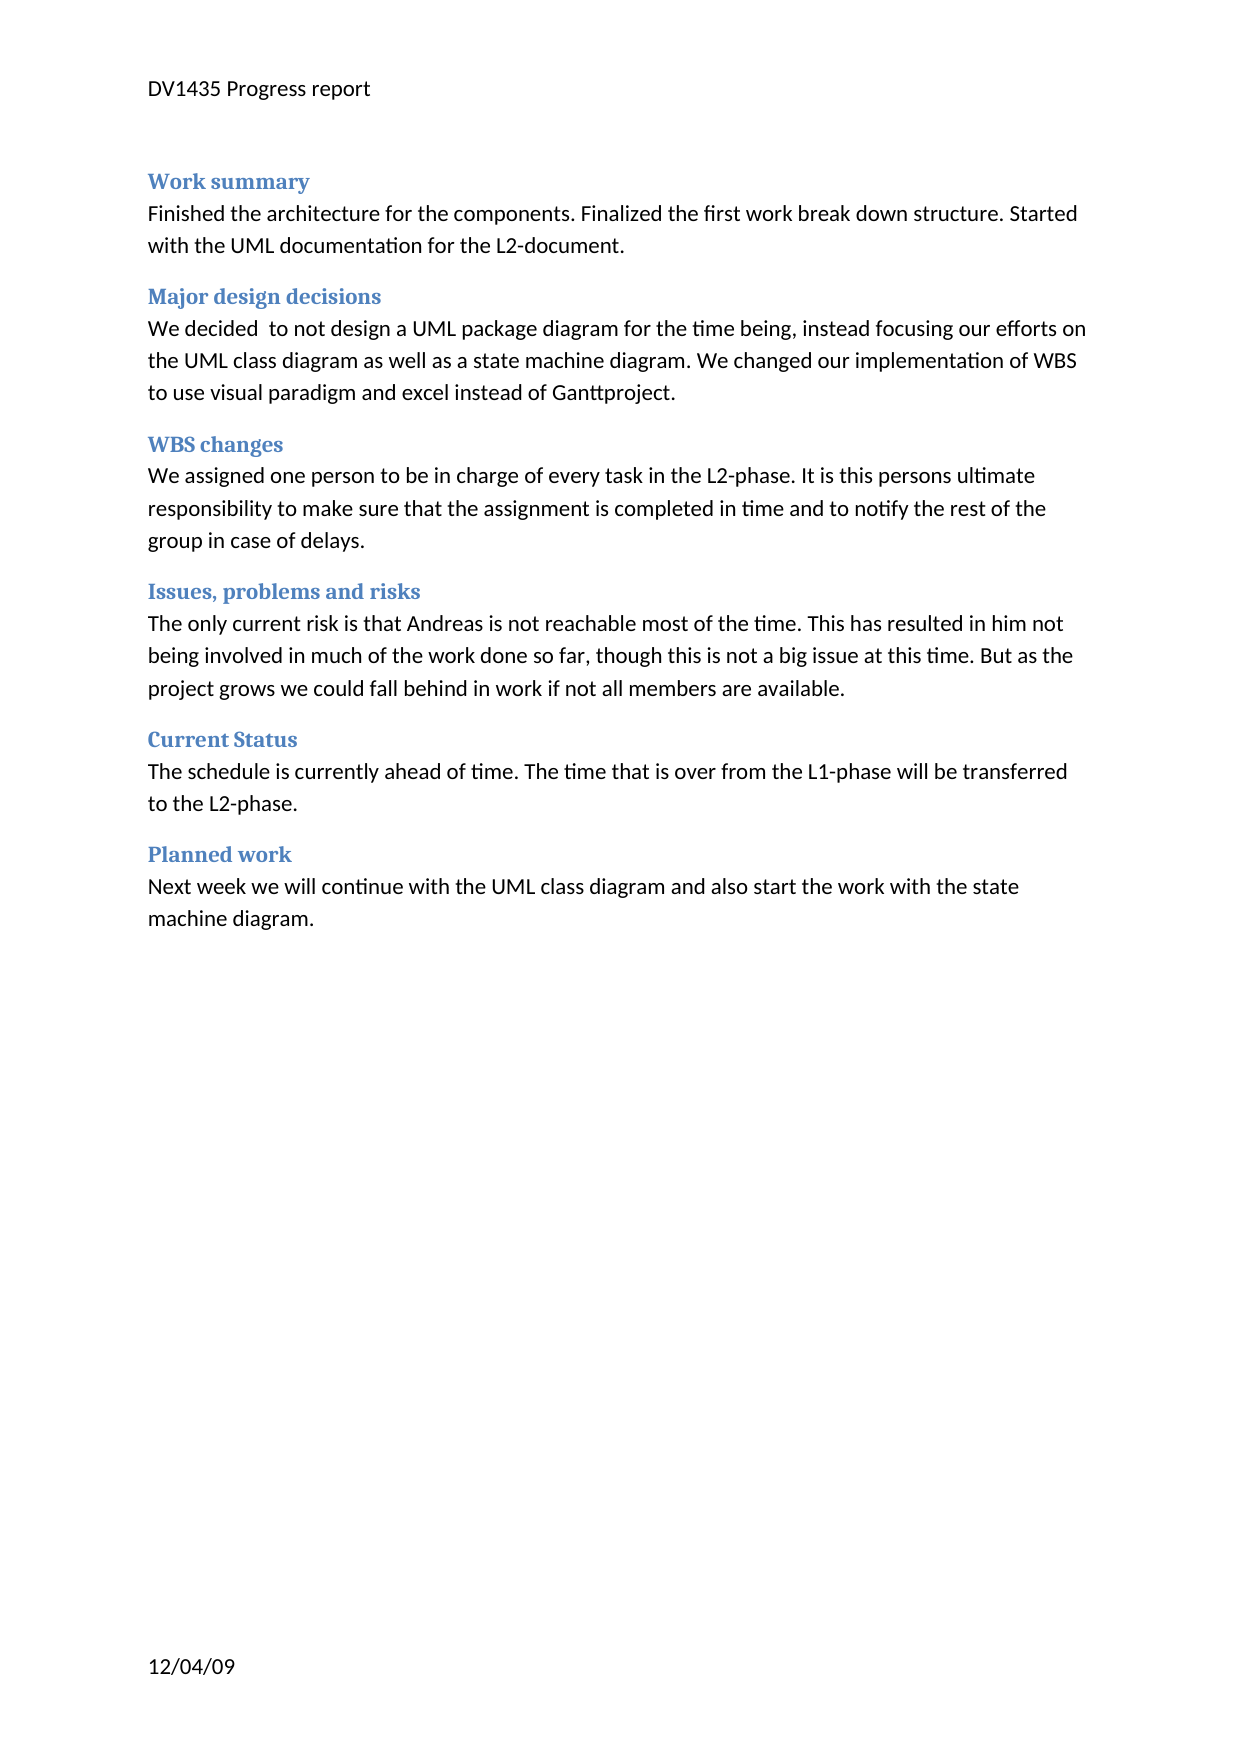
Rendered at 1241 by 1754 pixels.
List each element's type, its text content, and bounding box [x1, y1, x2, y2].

subtitle Planned work [148, 842, 1093, 868]
text We decided to not design a UML package diagram for the time being, instead focusing our efforts on the UML class diagram as well as a state machine diagram. We changed our implementation of WBS to use visual paradigm and excel instead of Ganttproject. [148, 314, 1093, 406]
text The only current risk is that Andreas is not reachable most of the time. This has resulted in him not being involved in much of the work done so far, though this is not a big issue at this time. But as the project grows we could fall behind in work if not all members are available. [148, 609, 1093, 702]
subtitle Issues, problems and risks [148, 579, 1093, 605]
subtitle Current Status [148, 727, 1093, 753]
subtitle Work summary [148, 168, 1093, 195]
subtitle WBS changes [148, 431, 1093, 458]
text We assigned one person to be in charge of every task in the L2-phase. It is this persons ultimate responsibility to make sure that the assignment is completed in time and to notify the rest of the group in case of delays. [148, 462, 1093, 554]
text The schedule is currently ahead of time. The time that is over from the L1-phase will be transferred to the L2-phase. [148, 757, 1093, 817]
subtitle Major design decisions [148, 284, 1093, 310]
text Finished the architecture for the components. Finalized the first work break down structure. Started with the UML documentation for the L2-document. [148, 199, 1093, 259]
text Next week we will continue with the UML class diagram and also start the work with the state machine diagram. [148, 872, 1093, 932]
